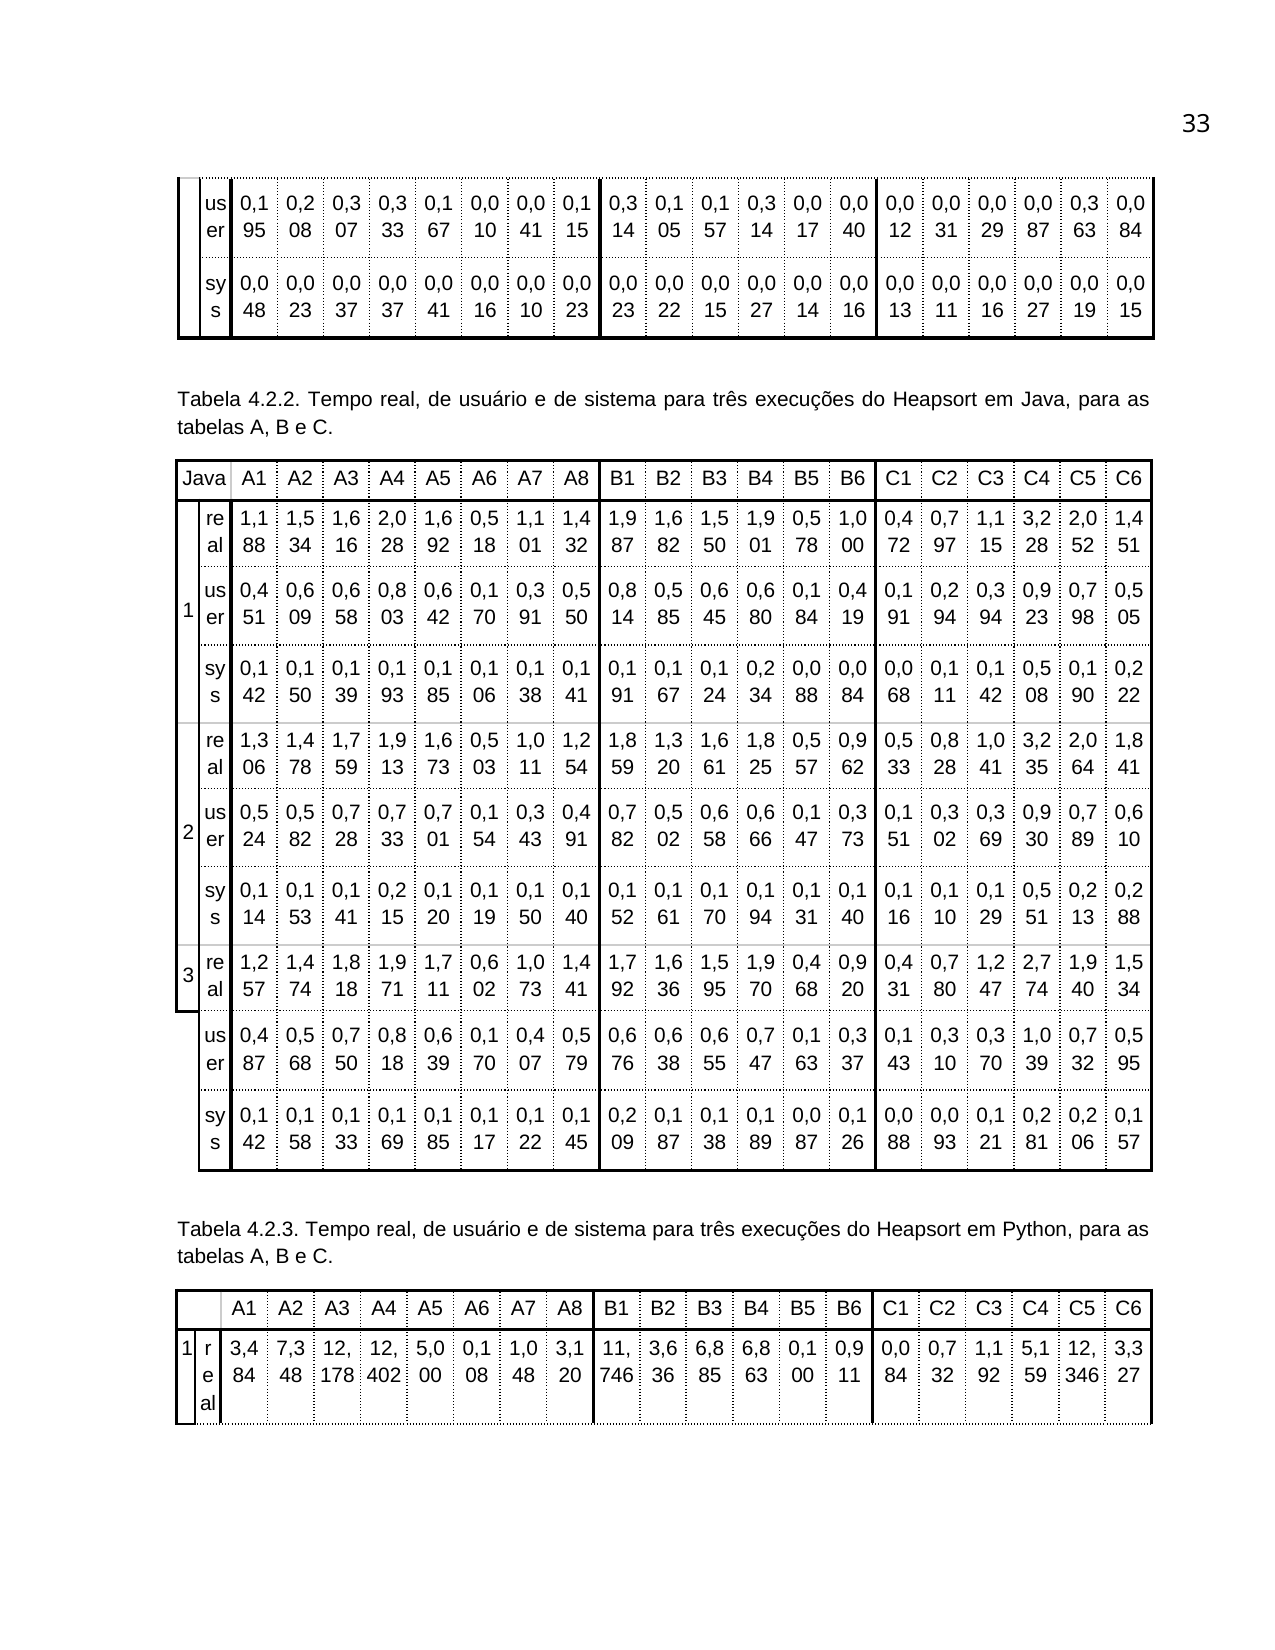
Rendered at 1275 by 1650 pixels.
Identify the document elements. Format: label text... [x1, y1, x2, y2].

table_cell 0,923 [1014, 566, 1060, 644]
table_cell 1,320 [645, 724, 691, 788]
table_cell 0,170 [461, 566, 507, 644]
table_cell 0,106 [461, 644, 507, 722]
table_cell 0,610 [1106, 788, 1150, 866]
table_cell 1,192 [966, 1331, 1012, 1423]
table_cell 0,609 [277, 566, 323, 644]
table_cell 0,930 [1014, 788, 1060, 866]
table_header B3 [691, 462, 737, 498]
table_cell 5,159 [1012, 1331, 1059, 1423]
table_cell 0,122 [507, 1089, 553, 1169]
table_cell 2,064 [1060, 724, 1106, 788]
table_cell 0,337 [830, 1010, 874, 1089]
table_cell 0,017 [785, 177, 831, 257]
table_cell 0,595 [1106, 1010, 1150, 1089]
table_cell 1,534 [1106, 946, 1150, 1009]
table_cell 0,151 [877, 788, 922, 866]
table_cell 0,041 [416, 257, 462, 336]
table_header A1 [232, 462, 277, 498]
table_cell 0,701 [415, 788, 461, 866]
table_cell 0,373 [830, 788, 874, 866]
table_cell 0,015 [692, 257, 738, 336]
table_cell 0,472 [877, 502, 922, 566]
table_cell 0,023 [554, 257, 598, 336]
table_cell 0,138 [507, 644, 553, 722]
table_cell 0,029 [969, 177, 1015, 257]
table_cell 0,115 [554, 177, 599, 257]
table_cell 0,797 [922, 502, 967, 566]
table_cell 0,011 [923, 257, 969, 336]
table_cell 7,348 [267, 1331, 314, 1423]
table_header A4 [369, 462, 415, 498]
table_cell 0,016 [831, 257, 875, 336]
table_header C4 [1014, 462, 1060, 498]
table_cell 1,818 [323, 946, 369, 1009]
table_cell 0,585 [645, 566, 691, 644]
table_cell 0,518 [461, 502, 507, 566]
table_cell 0,369 [968, 788, 1014, 866]
table_header C6 [1106, 462, 1150, 498]
table_cell user [200, 1010, 229, 1089]
table_cell 0,579 [553, 1010, 598, 1089]
table_header C2 [919, 1292, 966, 1328]
table_cell 1,011 [507, 724, 553, 788]
table_cell 0,191 [877, 566, 922, 644]
table_header B5 [784, 462, 829, 498]
table_cell 0,048 [233, 257, 277, 336]
table_cell 0,195 [232, 177, 277, 257]
table_cell 1,115 [968, 502, 1014, 566]
table_cell 0,666 [738, 788, 783, 866]
table_cell 0,920 [830, 946, 874, 1009]
table_cell 0,550 [553, 566, 598, 644]
table_cell 0,139 [323, 644, 369, 722]
table_header B1 [601, 462, 645, 498]
table_cell 0,158 [277, 1089, 323, 1169]
table_cell real [200, 724, 229, 788]
table_cell 1,825 [738, 724, 783, 788]
table_header A3 [323, 462, 369, 498]
table_cell 0,533 [877, 724, 922, 788]
table_header B5 [779, 1292, 826, 1328]
table_cell 0,108 [454, 1331, 500, 1423]
table_cell 1,971 [369, 946, 415, 1009]
table_cell 0,040 [831, 177, 877, 257]
table_cell 0,642 [415, 566, 461, 644]
table_header C5 [1060, 462, 1106, 498]
table_cell 0,189 [738, 1089, 783, 1169]
table_header A8 [547, 1292, 592, 1328]
table_cell 0,142 [968, 644, 1014, 722]
table_cell 0,116 [877, 866, 922, 944]
table_cell 0,431 [877, 946, 922, 1009]
table_cell 0,732 [919, 1331, 966, 1423]
table_header B1 [595, 1292, 640, 1328]
table_cell 0,138 [691, 1089, 737, 1169]
table_cell 0,524 [233, 788, 277, 866]
table_cell 0,680 [738, 566, 783, 644]
table_cell 0,170 [461, 1010, 507, 1089]
table_cell 0,169 [369, 1089, 415, 1169]
table_cell 0,087 [784, 1089, 829, 1169]
table_cell 0,818 [369, 1010, 415, 1089]
table_cell 0,658 [323, 566, 369, 644]
table_cell 0,419 [830, 566, 874, 644]
table_cell 0,962 [830, 724, 874, 788]
table_cell 0,022 [646, 257, 692, 336]
table_header B6 [826, 1292, 871, 1328]
table_cell 1,595 [691, 946, 737, 1009]
table_cell 0,084 [830, 644, 874, 722]
table_cell 0,142 [233, 644, 277, 722]
table_cell 1,254 [553, 724, 598, 788]
table_cell 0,141 [323, 866, 369, 944]
table_cell real [200, 502, 229, 566]
table_cell 0,185 [415, 1089, 461, 1169]
table_cell 0,281 [1014, 1089, 1060, 1169]
table_cell 0,222 [1106, 644, 1150, 722]
table_cell 0,037 [323, 257, 369, 336]
table_cell 0,084 [874, 1331, 919, 1423]
table_cell 0,161 [645, 866, 691, 944]
table_cell 1,673 [415, 724, 461, 788]
table_cell 0,084 [1108, 177, 1152, 257]
table_header C1 [877, 462, 922, 498]
table_cell 0,023 [277, 257, 323, 336]
table_cell 0,027 [738, 257, 784, 336]
table_cell 0,310 [922, 1010, 967, 1089]
table_cell 0,602 [461, 946, 507, 1009]
table_cell 0,147 [784, 788, 829, 866]
table_cell 0,019 [1061, 257, 1107, 336]
table_cell 0,551 [1014, 866, 1060, 944]
table_cell 0,117 [461, 1089, 507, 1169]
table_cell 0,505 [1106, 566, 1150, 644]
table_cell 0,780 [922, 946, 967, 1009]
table_cell 11,746 [595, 1331, 640, 1423]
table_cell 0,114 [233, 866, 277, 944]
table_header A5 [407, 1292, 453, 1328]
table_cell 0,782 [601, 788, 645, 866]
table_cell 2 [178, 724, 198, 944]
table_header A1 [222, 1292, 267, 1328]
table_cell 1,451 [1106, 502, 1150, 566]
table_cell user [200, 788, 229, 866]
table_header C2 [922, 462, 967, 498]
table_cell 0,208 [277, 177, 323, 257]
table_cell 1,913 [369, 724, 415, 788]
table_cell 5,000 [407, 1331, 453, 1423]
table_cell 0,187 [645, 1089, 691, 1169]
table_cell 1,101 [507, 502, 553, 566]
table_header A2 [267, 1292, 314, 1328]
table_cell 0,213 [1060, 866, 1106, 944]
table_cell 0,645 [691, 566, 737, 644]
table_cell 0,154 [461, 788, 507, 866]
table_cell 0,828 [922, 724, 967, 788]
table_cell 0,191 [601, 644, 645, 722]
table_header C6 [1105, 1292, 1150, 1328]
table_cell 0,343 [507, 788, 553, 866]
text Tabela 4.2.2. Tempo real, de usuário e de sistema para três execuções do Heapsort em Java, para as tabelas A, B e C. [177, 387, 1152, 438]
table_header C5 [1059, 1292, 1105, 1328]
table_header [178, 1292, 220, 1328]
table_cell 0,302 [922, 788, 967, 866]
table_cell 0,503 [461, 724, 507, 788]
table_cell 0,088 [784, 644, 829, 722]
table_cell user [200, 566, 229, 644]
table_cell 0,041 [508, 177, 554, 257]
table_cell 0,502 [645, 788, 691, 866]
table_cell 0,658 [691, 788, 737, 866]
table_header B4 [738, 462, 783, 498]
table_cell sys [201, 257, 229, 336]
table_cell 0,111 [922, 644, 967, 722]
table_cell 0,638 [645, 1010, 691, 1089]
table_cell 0,119 [461, 866, 507, 944]
table_cell 3 [178, 946, 198, 1009]
table_cell 0,508 [1014, 644, 1060, 722]
table_cell 0,394 [968, 566, 1014, 644]
table_cell 0,167 [416, 177, 462, 257]
table_header A6 [454, 1292, 500, 1328]
table_cell 0,015 [1108, 257, 1152, 336]
table_cell 0,209 [601, 1089, 645, 1169]
table_header C3 [966, 1292, 1012, 1328]
table_cell 0,013 [878, 257, 923, 336]
table_header A7 [500, 1292, 547, 1328]
table_header B3 [686, 1292, 733, 1328]
table_header C4 [1012, 1292, 1059, 1328]
table_cell 0,568 [277, 1010, 323, 1089]
table_header A2 [277, 462, 323, 498]
table_cell 0,126 [830, 1089, 874, 1169]
table_header Java [178, 462, 230, 498]
table_cell 0,288 [1106, 866, 1150, 944]
table_header A3 [314, 1292, 360, 1328]
table_cell 3,636 [640, 1331, 686, 1423]
table_cell 0,016 [969, 257, 1015, 336]
table_cell 1,987 [601, 502, 645, 566]
table_cell 0,294 [922, 566, 967, 644]
table_cell 0,124 [691, 644, 737, 722]
table_header B2 [645, 462, 691, 498]
table_header A6 [461, 462, 507, 498]
table_cell 1,441 [553, 946, 598, 1009]
table_cell 0,732 [1060, 1010, 1106, 1089]
table_cell 1,000 [830, 502, 874, 566]
table_cell 0,170 [691, 866, 737, 944]
table_cell user [201, 177, 231, 257]
table_cell 0,314 [602, 177, 646, 257]
table_cell 0,578 [784, 502, 829, 566]
table_cell 2,774 [1014, 946, 1060, 1009]
table_cell 1,759 [323, 724, 369, 788]
table_cell 0,037 [370, 257, 416, 336]
table_cell 1,970 [738, 946, 783, 1009]
table_cell 12,402 [360, 1331, 407, 1423]
table_cell 2,052 [1060, 502, 1106, 566]
table_cell 0,676 [601, 1010, 645, 1089]
table_cell 1,692 [415, 502, 461, 566]
table_cell 0,031 [923, 177, 969, 257]
table_header B2 [640, 1292, 686, 1328]
table_cell 3,327 [1105, 1331, 1150, 1423]
table_cell 1,550 [691, 502, 737, 566]
table_cell 1,041 [968, 724, 1014, 788]
table_cell 0,451 [233, 566, 277, 644]
table_cell 0,798 [1060, 566, 1106, 644]
table_cell sys [200, 866, 229, 944]
table_cell 0,639 [415, 1010, 461, 1089]
table_cell 1,661 [691, 724, 737, 788]
table_cell 1,247 [968, 946, 1014, 1009]
table_cell 0,750 [323, 1010, 369, 1089]
table_cell 0,157 [692, 177, 738, 257]
table_cell 0,814 [601, 566, 645, 644]
table_cell 0,911 [826, 1331, 871, 1423]
table_cell 0,027 [1015, 257, 1061, 336]
table_cell 0,014 [785, 257, 831, 336]
table_cell 0,655 [691, 1010, 737, 1089]
table_cell 0,088 [877, 1089, 922, 1169]
table_cell 0,150 [507, 866, 553, 944]
table_cell 0,491 [553, 788, 598, 866]
text Tabela 4.2.3. Tempo real, de usuário e de sistema para três execuções do Heapsort em Python, para as tabelas A, B e C. [177, 1216, 1152, 1268]
table_cell 0,152 [601, 866, 645, 944]
table_cell 1 [178, 1331, 194, 1423]
table_cell 0,307 [323, 177, 369, 257]
table_cell 0,163 [784, 1010, 829, 1089]
table_cell 0,206 [1060, 1089, 1106, 1169]
table_cell 3,235 [1014, 724, 1060, 788]
table_cell sys [200, 1089, 229, 1169]
table_cell 3 [180, 179, 199, 336]
table_cell 1,048 [500, 1331, 547, 1423]
table_cell 0,093 [922, 1089, 967, 1169]
table_cell 0,143 [877, 1010, 922, 1089]
table_cell 0,140 [553, 866, 598, 944]
table_header A8 [553, 462, 598, 498]
table_cell 0,190 [1060, 644, 1106, 722]
table_cell real [200, 946, 229, 1009]
table_cell 0,110 [922, 866, 967, 944]
table_cell 1,636 [645, 946, 691, 1009]
table_cell 2,028 [369, 502, 415, 566]
table_cell 1,478 [277, 724, 323, 788]
table_cell 12,178 [314, 1331, 360, 1423]
table_cell 1,859 [601, 724, 645, 788]
table_cell 0,010 [508, 257, 554, 336]
table_cell 0,234 [738, 644, 783, 722]
table_cell 1,073 [507, 946, 553, 1009]
table_cell 0,016 [462, 257, 508, 336]
table_cell 0,487 [233, 1010, 277, 1089]
table_cell 0,407 [507, 1010, 553, 1089]
table_cell 12,346 [1059, 1331, 1105, 1423]
table_cell real [196, 1331, 219, 1423]
table_cell 0,121 [968, 1089, 1014, 1169]
table_cell 0,728 [323, 788, 369, 866]
table_cell 0,363 [1061, 177, 1107, 257]
table_cell 0,129 [968, 866, 1014, 944]
table_cell 1,841 [1106, 724, 1150, 788]
table_cell 3,484 [222, 1331, 267, 1423]
table_cell 3,120 [547, 1331, 592, 1423]
table_cell 1,039 [1014, 1010, 1060, 1089]
table_cell 0,391 [507, 566, 553, 644]
table_cell 0,215 [369, 866, 415, 944]
table_cell 0,185 [415, 644, 461, 722]
table_cell 0,557 [784, 724, 829, 788]
table_cell 0,468 [784, 946, 829, 1009]
table_header B6 [830, 462, 874, 498]
table_cell 0,068 [877, 644, 922, 722]
table_cell 0,023 [602, 257, 646, 336]
table_cell 1,432 [553, 502, 598, 566]
table_cell 0,145 [553, 1089, 598, 1169]
table_cell 1,188 [233, 502, 277, 566]
table_cell 0,150 [277, 644, 323, 722]
table_cell 6,863 [733, 1331, 779, 1423]
table_cell 6,885 [686, 1331, 733, 1423]
table_cell 0,582 [277, 788, 323, 866]
table_cell 1,901 [738, 502, 783, 566]
table_cell 0,133 [323, 1089, 369, 1169]
table_cell 1,682 [645, 502, 691, 566]
table_cell 1,940 [1060, 946, 1106, 1009]
table_cell 0,803 [369, 566, 415, 644]
table_cell 0,167 [645, 644, 691, 722]
table_cell 0,105 [646, 177, 692, 257]
table_cell 0,333 [370, 177, 416, 257]
table_header A7 [507, 462, 553, 498]
table_cell 0,314 [738, 177, 784, 257]
table_cell 0,131 [784, 866, 829, 944]
table_cell 3,228 [1014, 502, 1060, 566]
table_cell 0,370 [968, 1010, 1014, 1089]
table_cell 1,792 [601, 946, 645, 1009]
table_cell 0,157 [1106, 1089, 1150, 1169]
table_cell 0,194 [738, 866, 783, 944]
table_cell 1,616 [323, 502, 369, 566]
table_cell 1,474 [277, 946, 323, 1009]
table_cell 1,711 [415, 946, 461, 1009]
table_header C3 [968, 462, 1014, 498]
table_cell sys [200, 644, 229, 722]
table_header B4 [733, 1292, 779, 1328]
table_header A4 [360, 1292, 407, 1328]
table_cell 0,012 [878, 177, 923, 257]
table_header C1 [874, 1292, 919, 1328]
table_cell 0,789 [1060, 788, 1106, 866]
table_cell 0,193 [369, 644, 415, 722]
table_cell 0,184 [784, 566, 829, 644]
table_cell 0,142 [233, 1089, 277, 1169]
table_cell 1,306 [233, 724, 277, 788]
table_cell 0,140 [830, 866, 874, 944]
table_cell 0,141 [553, 644, 598, 722]
table_cell 0,733 [369, 788, 415, 866]
table_cell 0,087 [1015, 177, 1061, 257]
table_cell 1,257 [233, 946, 277, 1009]
table_cell 1 [178, 502, 198, 722]
table_cell 0,153 [277, 866, 323, 944]
table_header A5 [415, 462, 461, 498]
table_cell 1,534 [277, 502, 323, 566]
table_cell 0,010 [462, 177, 508, 257]
table_cell 0,100 [779, 1331, 826, 1423]
table_cell 0,747 [738, 1010, 783, 1089]
table_cell 0,120 [415, 866, 461, 944]
